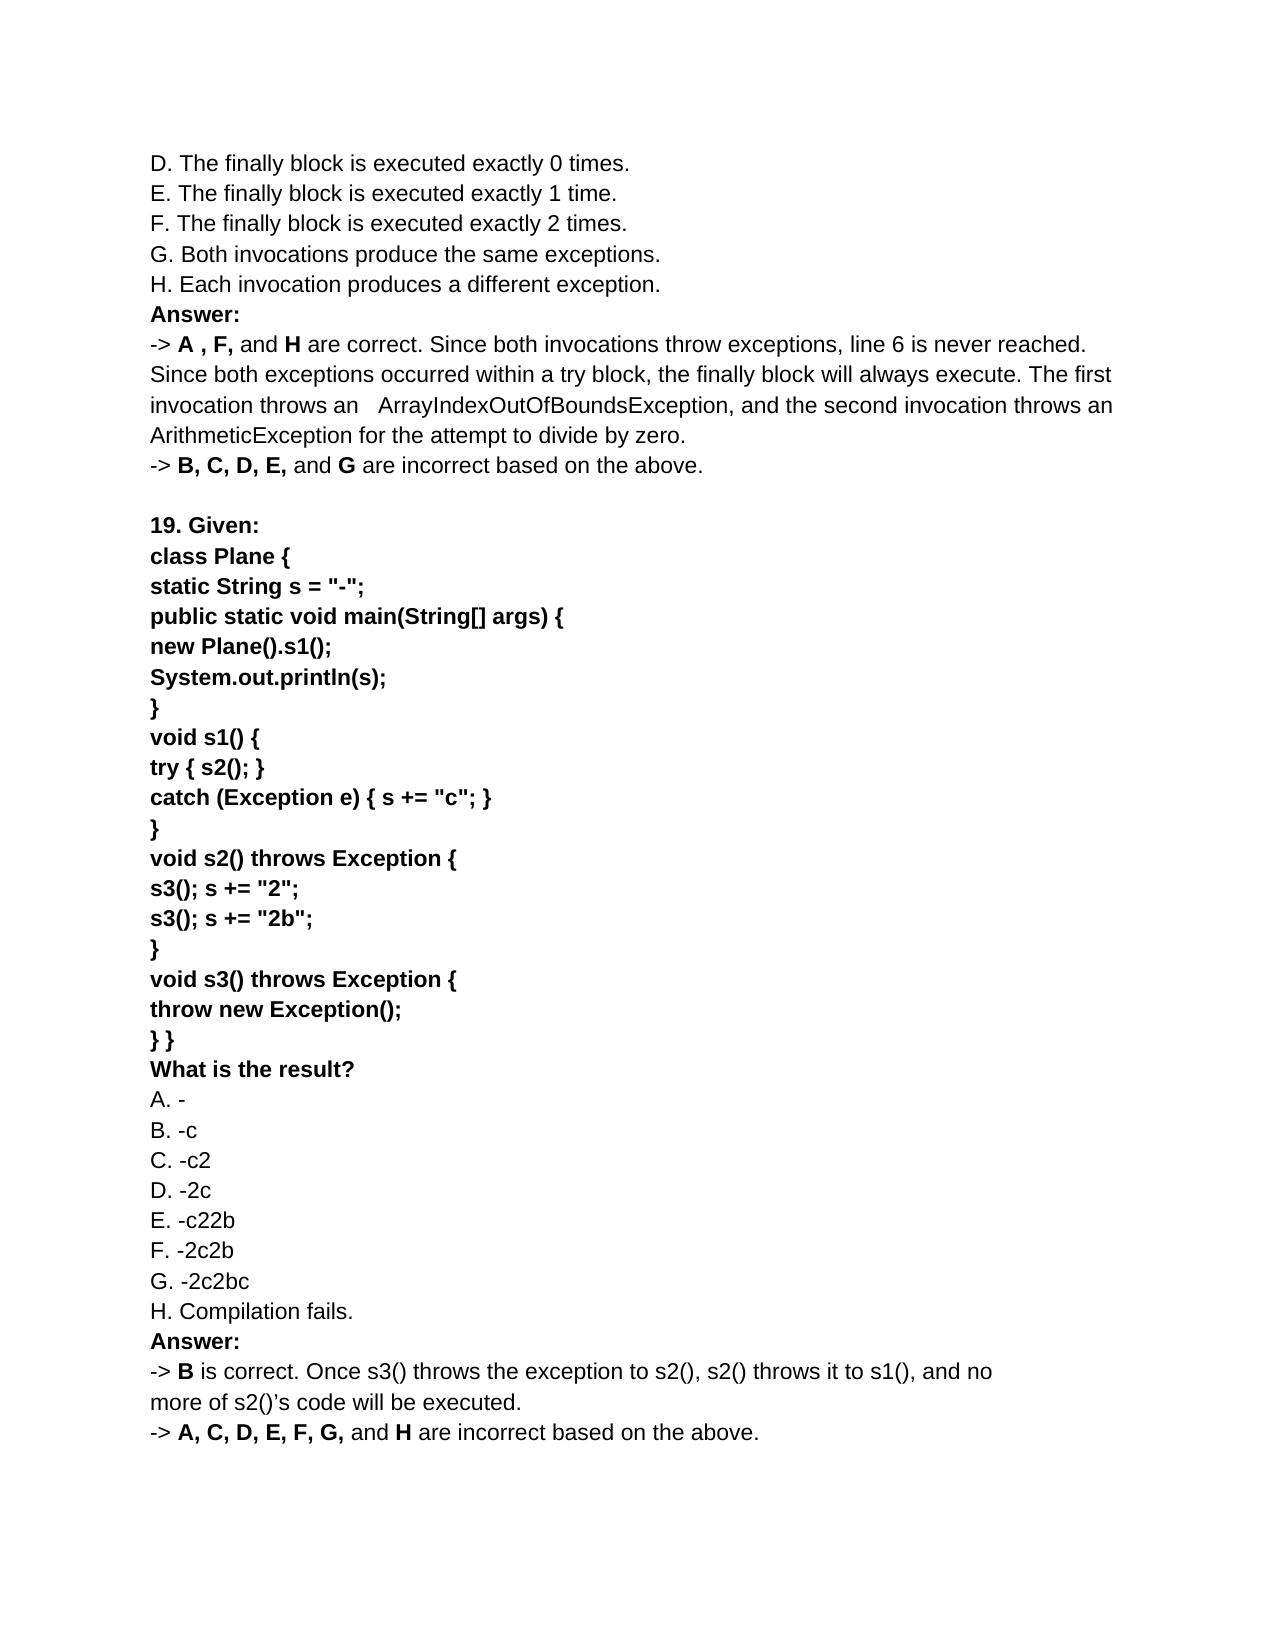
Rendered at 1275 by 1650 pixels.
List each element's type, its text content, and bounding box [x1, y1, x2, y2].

text } [150, 694, 1125, 720]
text } [150, 814, 1125, 841]
text void s1() { [150, 724, 1125, 750]
text -> A, C, D, E, F, G, and H are incorrect based on the above. [150, 1419, 1125, 1445]
text G. Both invocations produce the same exceptions. [150, 241, 1125, 267]
text new Plane().s1(); [150, 633, 1125, 660]
text F. -2c2b [150, 1237, 1125, 1264]
text try { s2(); } [150, 754, 1125, 781]
text } [150, 935, 1125, 962]
text B. -c [150, 1117, 1125, 1143]
text } } [150, 1026, 1125, 1052]
text What is the result? [150, 1056, 1125, 1083]
text System.out.println(s); [150, 663, 1125, 690]
text D. -2c [150, 1177, 1125, 1203]
text static String s = "-"; [150, 573, 1125, 599]
text G. -2c2bc [150, 1268, 1125, 1294]
text D. The finally block is executed exactly 0 times. [150, 150, 1125, 176]
text E. -c22b [150, 1207, 1125, 1234]
text H. Each invocation produces a different exception. [150, 271, 1125, 297]
text A. - [150, 1086, 1125, 1113]
text 19. Given: [150, 512, 1125, 539]
text void s2() throws Exception { [150, 845, 1125, 871]
text -> B is correct. Once s3() throws the exception to s2(), s2() throws it to s1(), and no [150, 1358, 1125, 1385]
text public static void main(String[] args) { [150, 603, 1125, 629]
text s3(); s += "2b"; [150, 905, 1125, 932]
text catch (Exception e) { s += "c"; } [150, 784, 1125, 811]
text more of s2()’s code will be executed. [150, 1388, 1125, 1415]
text E. The finally block is executed exactly 1 time. [150, 180, 1125, 207]
text class Plane { [150, 543, 1125, 569]
text throw new Exception(); [150, 996, 1125, 1022]
text H. Compilation fails. [150, 1298, 1125, 1324]
text Answer: [150, 301, 1125, 327]
text void s3() throws Exception { [150, 966, 1125, 992]
text -> B, C, D, E, and G are incorrect based on the above. [150, 452, 1125, 478]
text Answer: [150, 1328, 1125, 1354]
text F. The finally block is executed exactly 2 times. [150, 210, 1125, 237]
text C. -c2 [150, 1147, 1125, 1173]
text s3(); s += "2"; [150, 875, 1125, 901]
text -> A , F, and H are correct. Since both invocations throw exceptions, line 6 is never reached. Since both exceptions occurred within a try block, the finally block will always execute. The first invocation throws an ArrayIndexOutOfBoundsException, and the second invocation throws an ArithmeticException for the attempt to divide by zero. [150, 331, 1125, 448]
